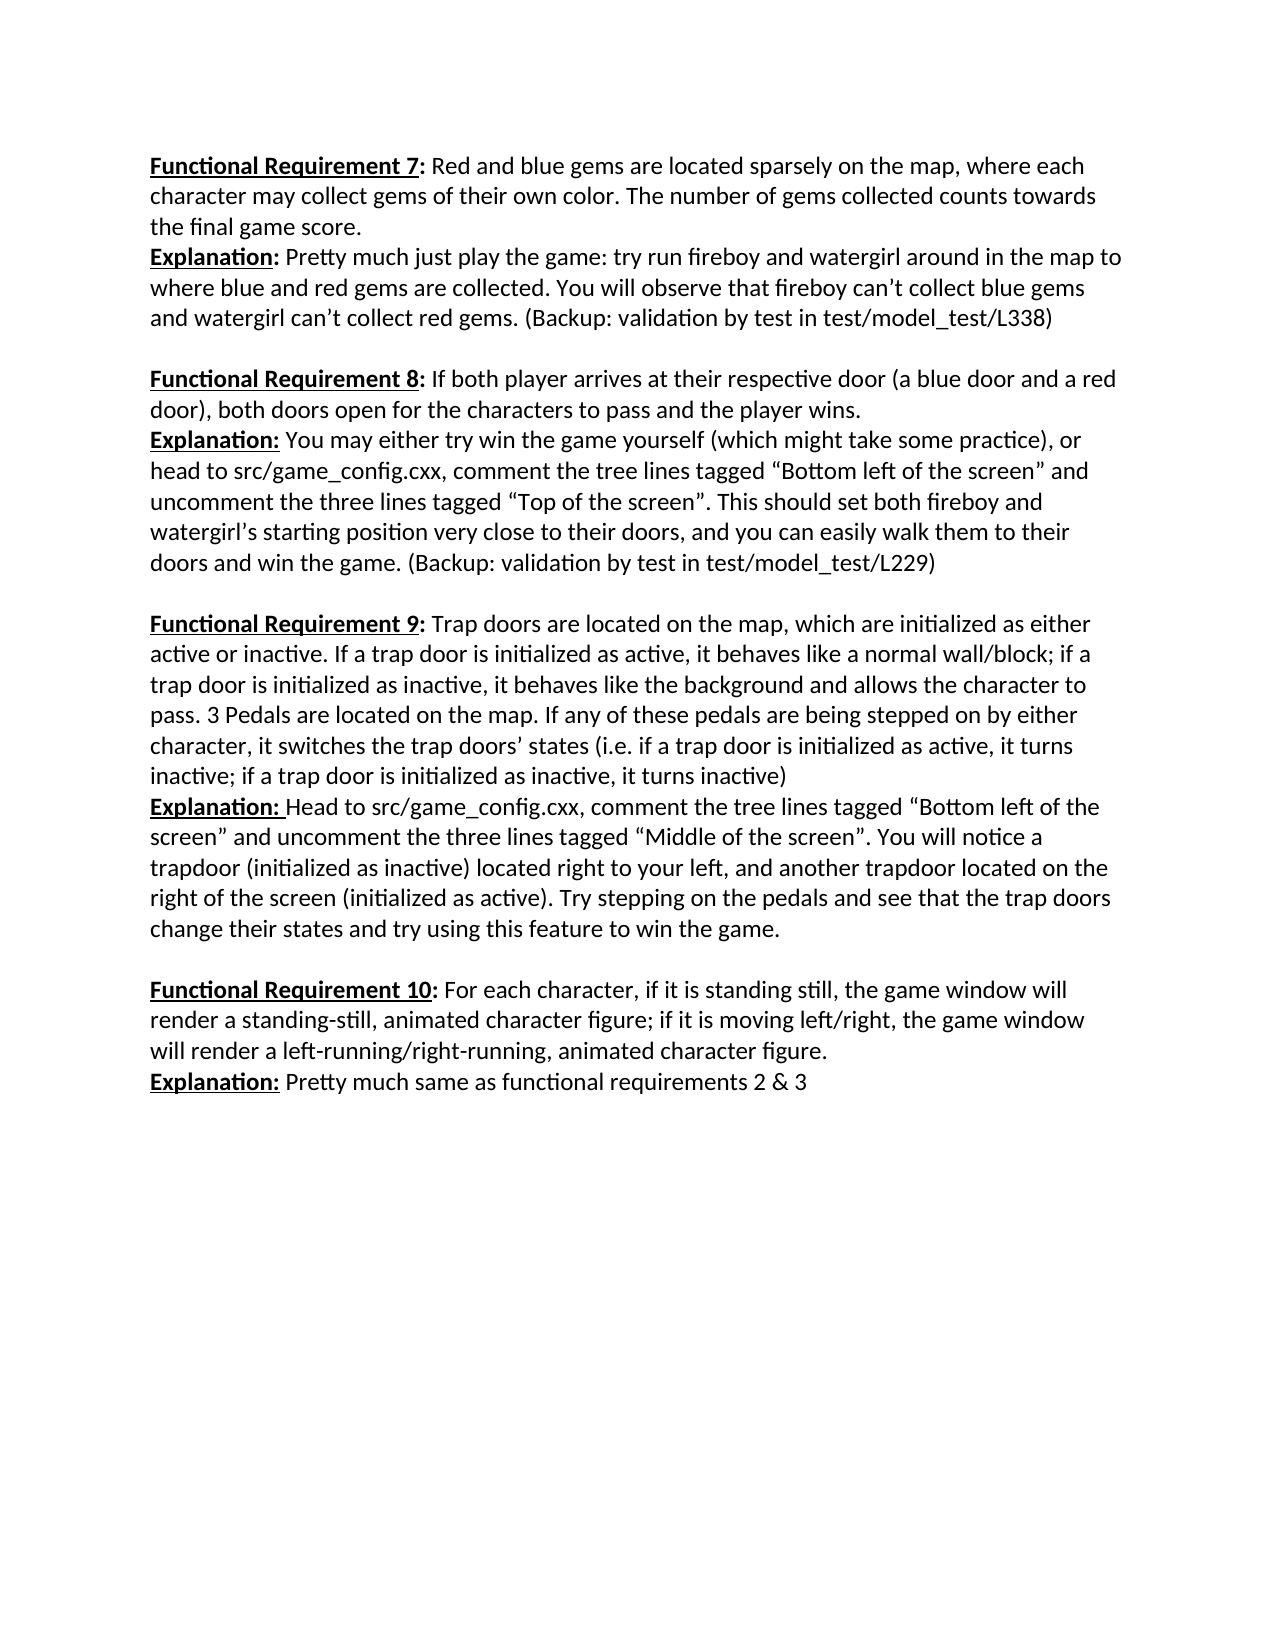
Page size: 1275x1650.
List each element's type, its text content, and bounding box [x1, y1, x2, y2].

text Explanation: Head to src/game_config.cxx, comment the tree lines tagged “Bottom left of the screen” and uncomment the three lines tagged “Middle of the screen”. You will notice a trapdoor (initialized as inactive) located right to your left, and another trapdoor located on the right of the screen (initialized as active). Try stepping on the pedals and see that the trap doors change their states and try using this feature to win the game. [150, 791, 1125, 943]
text Functional Requirement 10: For each character, if it is standing still, the game window will render a standing-still, animated character figure; if it is moving left/right, the game window will render a left-running/right-running, animated character figure. [150, 974, 1125, 1066]
text Explanation: You may either try win the game yourself (which might take some practice), or head to src/game_config.cxx, comment the tree lines tagged “Bottom left of the screen” and uncomment the three lines tagged “Top of the screen”. This should set both fireboy and watergirl’s starting position very close to their doors, and you can easily walk them to their doors and win the game. (Backup: validation by test in test/model_test/L229) [150, 425, 1125, 577]
text Functional Requirement 7: Red and blue gems are located sparsely on the map, where each character may collect gems of their own color. The number of gems collected counts towards the final game score. [150, 150, 1125, 242]
text Explanation: Pretty much same as functional requirements 2 & 3 [150, 1066, 1125, 1096]
text Explanation: Pretty much just play the game: try run fireboy and watergirl around in the map to where blue and red gems are collected. You will observe that fireboy can’t collect blue gems and watergirl can’t collect red gems. (Backup: validation by test in test/model_test/L338) [150, 242, 1125, 333]
text Functional Requirement 8: If both player arrives at their respective door (a blue door and a red door), both doors open for the characters to pass and the player wins. [150, 364, 1125, 425]
text Functional Requirement 9: Trap doors are located on the map, which are initialized as either active or inactive. If a trap door is initialized as active, it behaves like a normal wall/block; if a trap door is initialized as inactive, it behaves like the background and allows the character to pass. 3 Pedals are located on the map. If any of these pedals are being stepped on by either character, it switches the trap doors’ states (i.e. if a trap door is initialized as active, it turns inactive; if a trap door is initialized as inactive, it turns inactive) [150, 608, 1125, 791]
